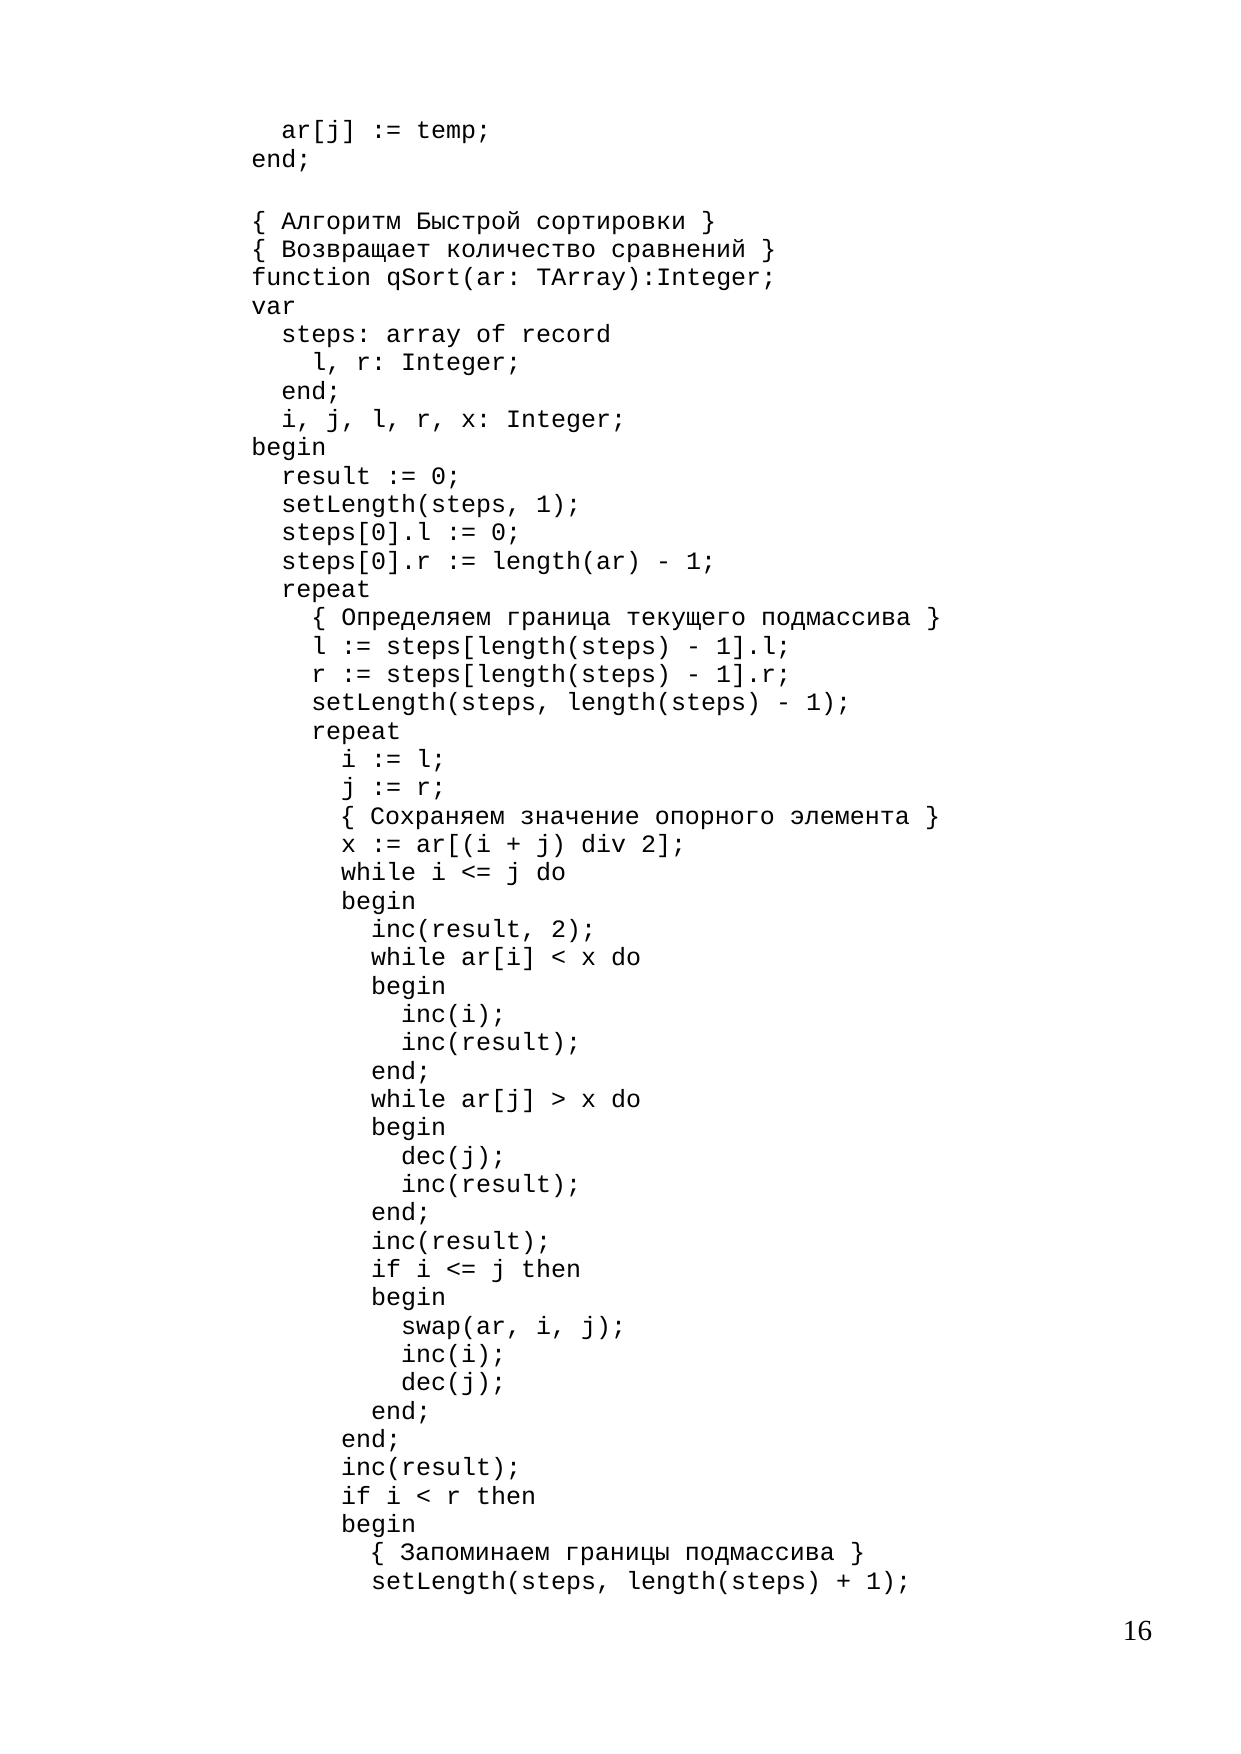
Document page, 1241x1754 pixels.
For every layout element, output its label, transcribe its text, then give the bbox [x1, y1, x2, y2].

text if i <= j then [177, 1257, 1152, 1285]
text begin [177, 888, 1152, 917]
text dec(j); [177, 1143, 1152, 1172]
text if i < r then [177, 1483, 1152, 1512]
text end; [177, 1398, 1152, 1427]
text begin [177, 973, 1152, 1002]
text end; [177, 1058, 1152, 1087]
text while ar[j] > x do [177, 1087, 1152, 1115]
text l, r: Integer; [177, 350, 1152, 378]
text function qSort(ar: TArray):Integer; [177, 265, 1152, 293]
text setLength(steps, length(steps) + 1); [177, 1568, 1152, 1597]
text var [177, 293, 1152, 322]
text repeat [177, 577, 1152, 605]
text i, j, l, r, x: Integer; [177, 407, 1152, 435]
text begin [177, 1512, 1152, 1540]
text ar[j] := temp; [177, 118, 1152, 146]
text while ar[i] < x do [177, 945, 1152, 973]
text end; [177, 1200, 1152, 1228]
text result := 0; [177, 463, 1152, 492]
text end; [177, 146, 1152, 175]
text i := l; [177, 747, 1152, 775]
text inc(result, 2); [177, 917, 1152, 945]
text repeat [177, 718, 1152, 747]
text steps[0].l := 0; [177, 520, 1152, 548]
text x := ar[(i + j) div 2]; [177, 832, 1152, 860]
text { Запоминаем границы подмассива } [177, 1540, 1152, 1568]
text swap(ar, i, j); [177, 1313, 1152, 1342]
text inc(i); [177, 1002, 1152, 1030]
text inc(result); [177, 1172, 1152, 1200]
text { Определяем граница текущего подмассива } [177, 605, 1152, 633]
text { Сохраняем значение опорного элемента } [177, 803, 1152, 832]
text steps: array of record [177, 322, 1152, 350]
text { Алгоритм Быстрой сортировки } [177, 208, 1152, 237]
text dec(j); [177, 1370, 1152, 1398]
text setLength(steps, 1); [177, 492, 1152, 520]
text end; [177, 378, 1152, 407]
text steps[0].r := length(ar) - 1; [177, 548, 1152, 577]
text inc(result); [177, 1455, 1152, 1483]
text inc(result); [177, 1030, 1152, 1058]
text j := r; [177, 775, 1152, 803]
text inc(result); [177, 1228, 1152, 1257]
text { Возвращает количество сравнений } [177, 237, 1152, 265]
text while i <= j do [177, 860, 1152, 888]
text setLength(steps, length(steps) - 1); [177, 690, 1152, 718]
text l := steps[length(steps) - 1].l; [177, 633, 1152, 662]
text r := steps[length(steps) - 1].r; [177, 662, 1152, 690]
text end; [177, 1427, 1152, 1455]
text begin [177, 435, 1152, 463]
text inc(i); [177, 1342, 1152, 1370]
text begin [177, 1115, 1152, 1143]
text begin [177, 1285, 1152, 1313]
